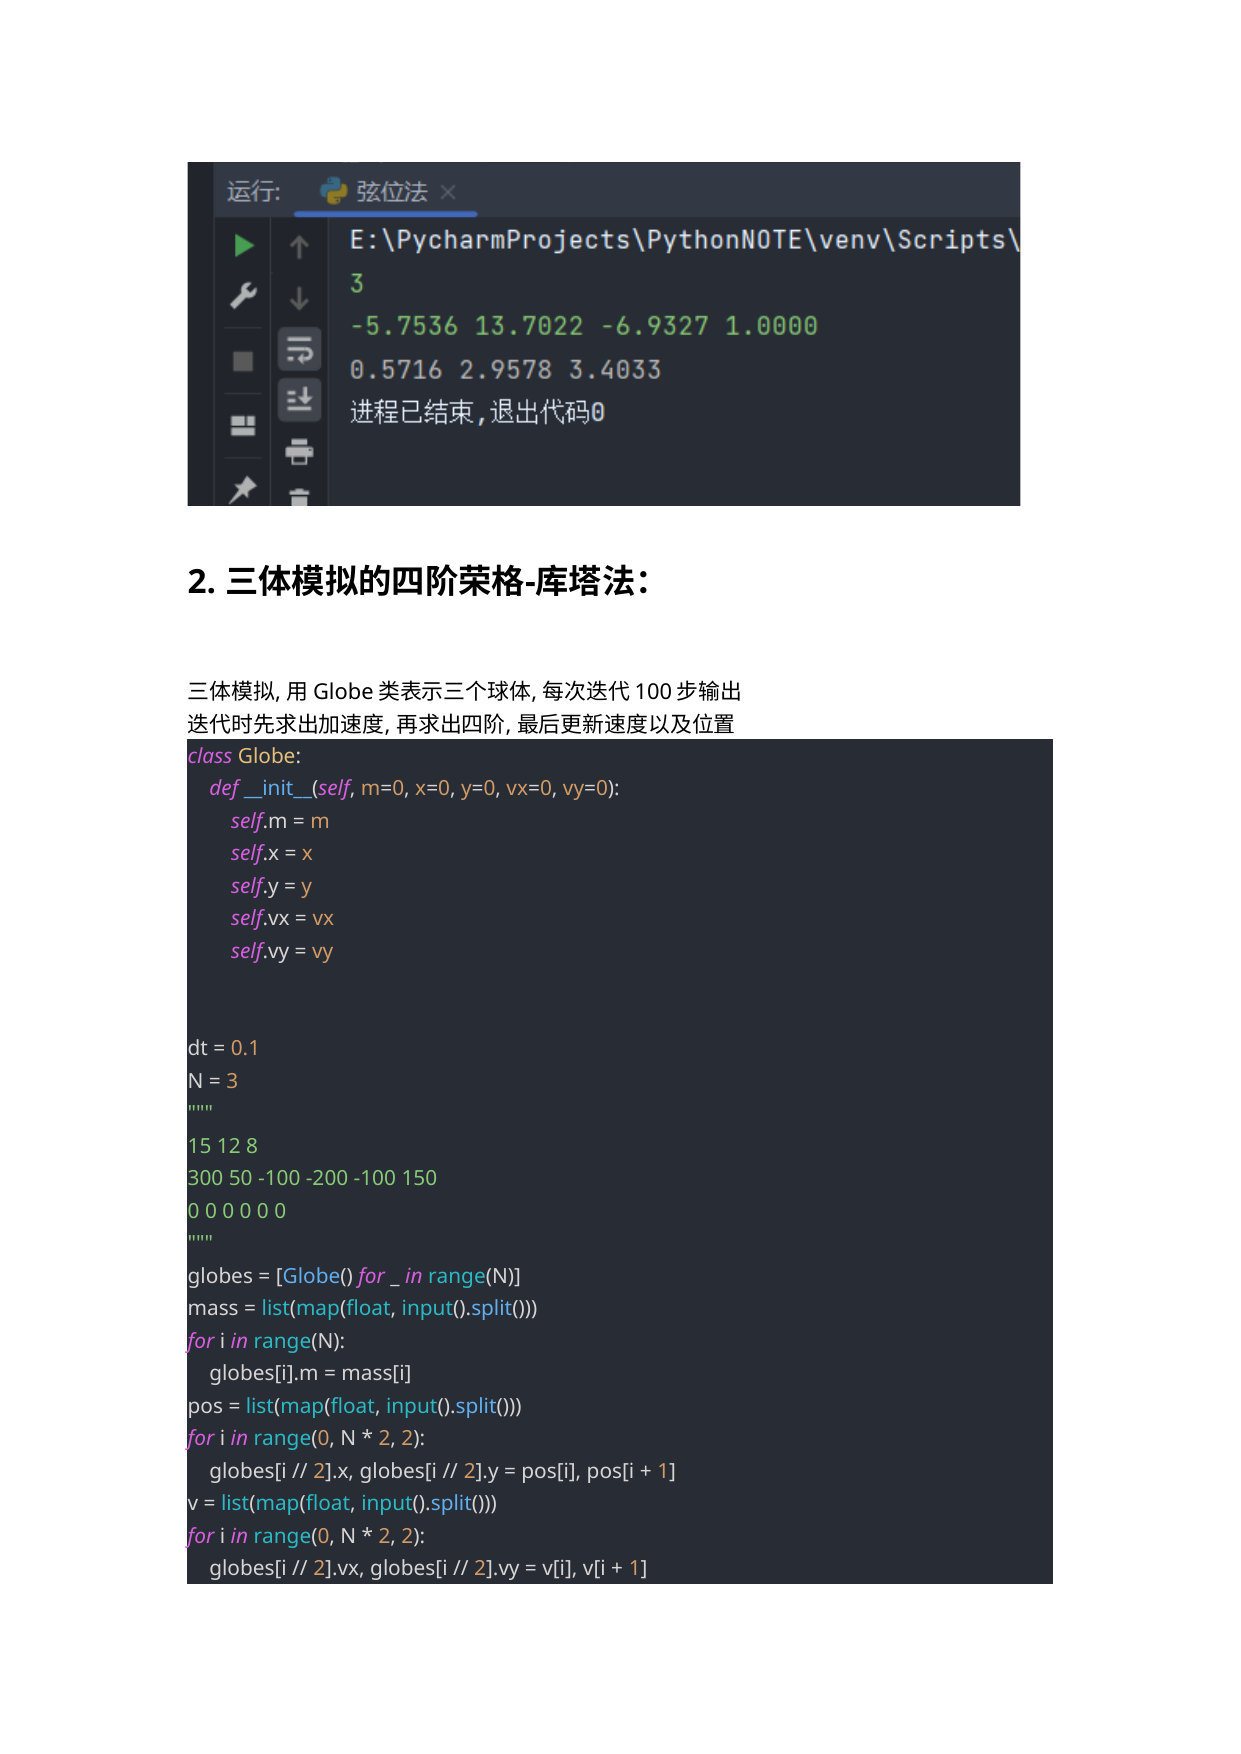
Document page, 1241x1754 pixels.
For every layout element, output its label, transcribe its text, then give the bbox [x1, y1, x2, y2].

text 三体模拟, 用Globe类表示三个球体, 每次迭代100步输出 [187, 674, 1053, 706]
subtitle 2. 三体模拟的四阶荣格-库塔法： [187, 547, 1053, 612]
text 迭代时先求出加速度, 再求出四阶, 最后更新速度以及位置 [187, 706, 1053, 739]
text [187, 739, 1053, 1584]
picture [187, 162, 1021, 506]
